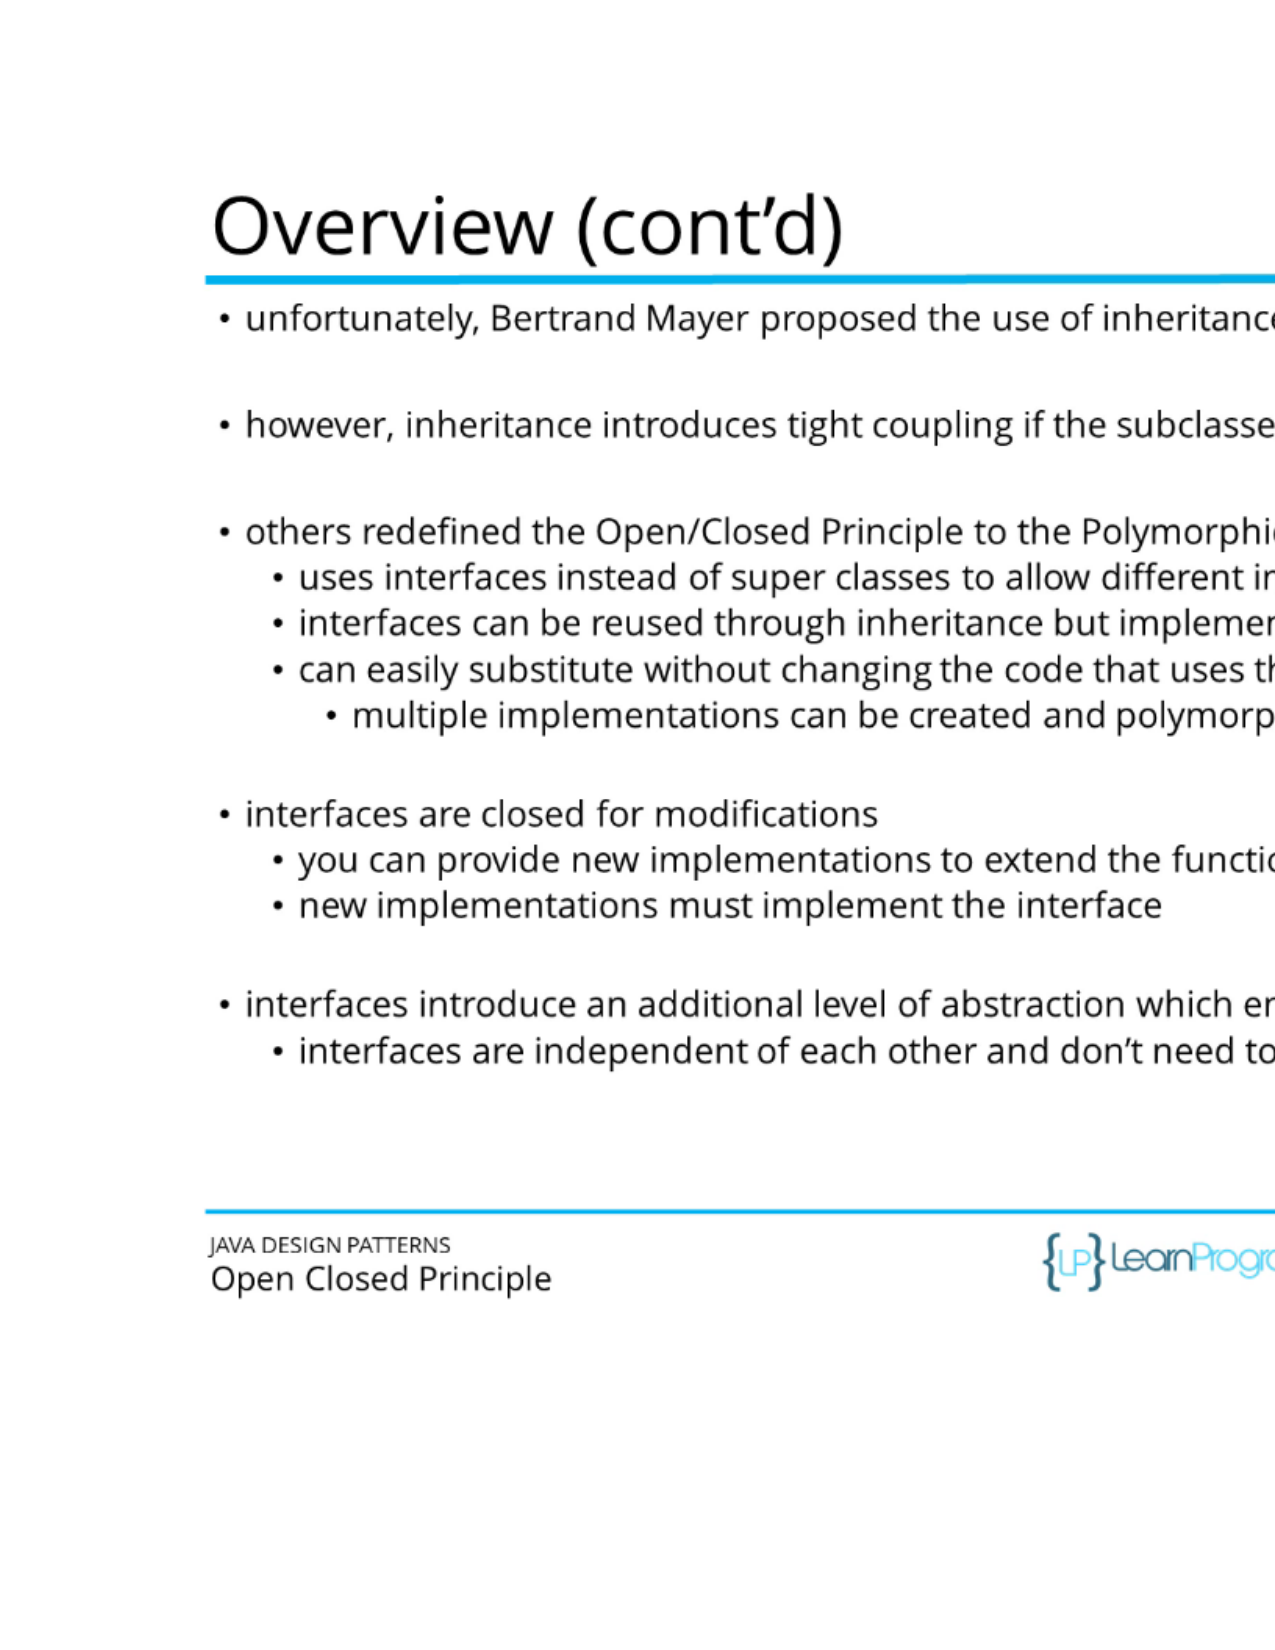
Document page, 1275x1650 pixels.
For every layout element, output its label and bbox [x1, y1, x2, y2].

picture [150, 150, 1275, 1350]
